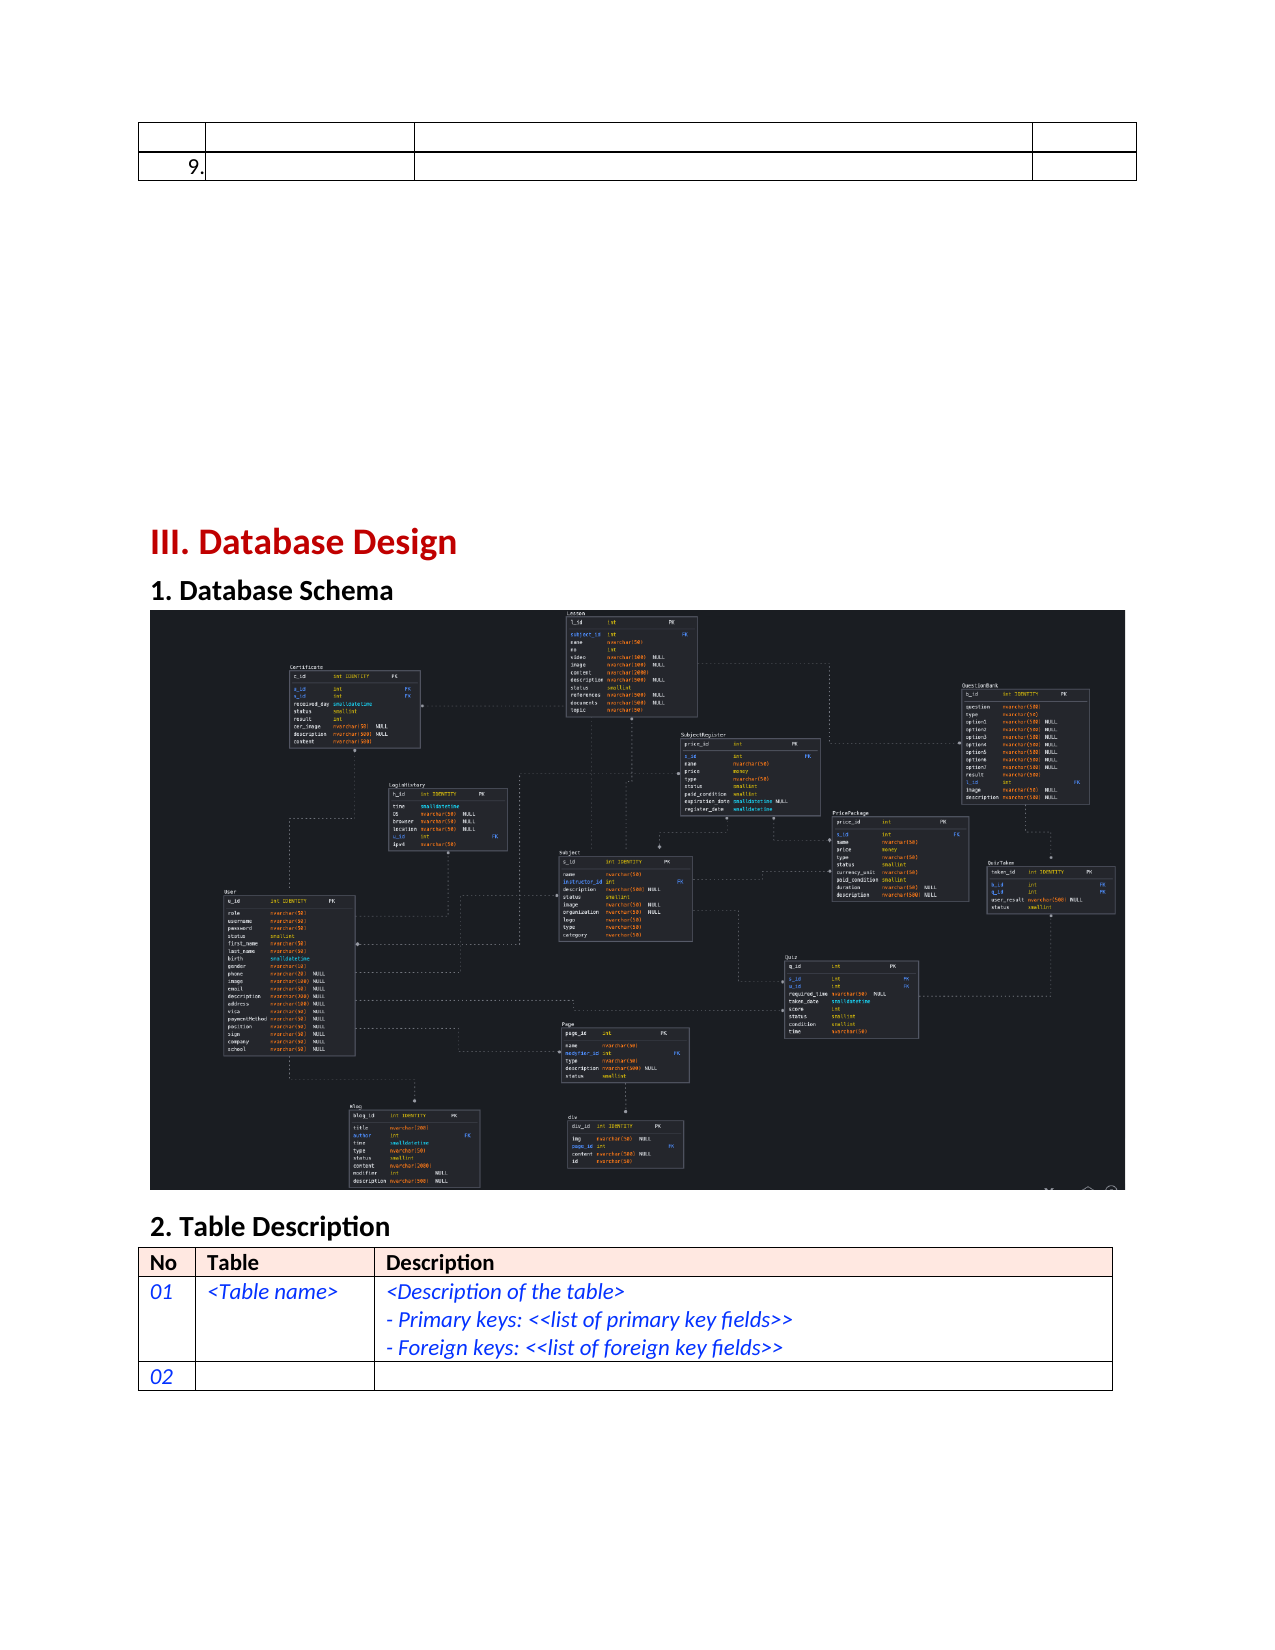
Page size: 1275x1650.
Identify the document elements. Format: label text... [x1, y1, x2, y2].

table_cell 02 [139, 1362, 195, 1390]
table_cell [415, 153, 1032, 180]
table_header Table [196, 1248, 374, 1276]
table_cell [375, 1362, 1112, 1390]
table_cell <Table name> [196, 1277, 374, 1361]
picture [150, 610, 1125, 1190]
table_cell [1033, 123, 1136, 151]
table_cell [206, 153, 414, 180]
table_cell [196, 1362, 374, 1390]
subtitle III. Database Design [150, 518, 1125, 564]
table_header No [139, 1248, 195, 1276]
table_cell 01 [139, 1277, 195, 1361]
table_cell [206, 123, 414, 151]
subtitle 1. Database Schema [150, 572, 1125, 607]
subtitle 2. Table Description [150, 1208, 1125, 1244]
table_cell <Description of the table> - Primary keys: <<list of primary key fields>> - Foreign keys: <<list of foreign key fields>> [375, 1277, 1112, 1361]
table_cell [415, 123, 1032, 151]
table_header Description [375, 1248, 1112, 1276]
table_cell [139, 153, 205, 180]
table_cell [1033, 153, 1136, 180]
table_cell [139, 123, 205, 151]
